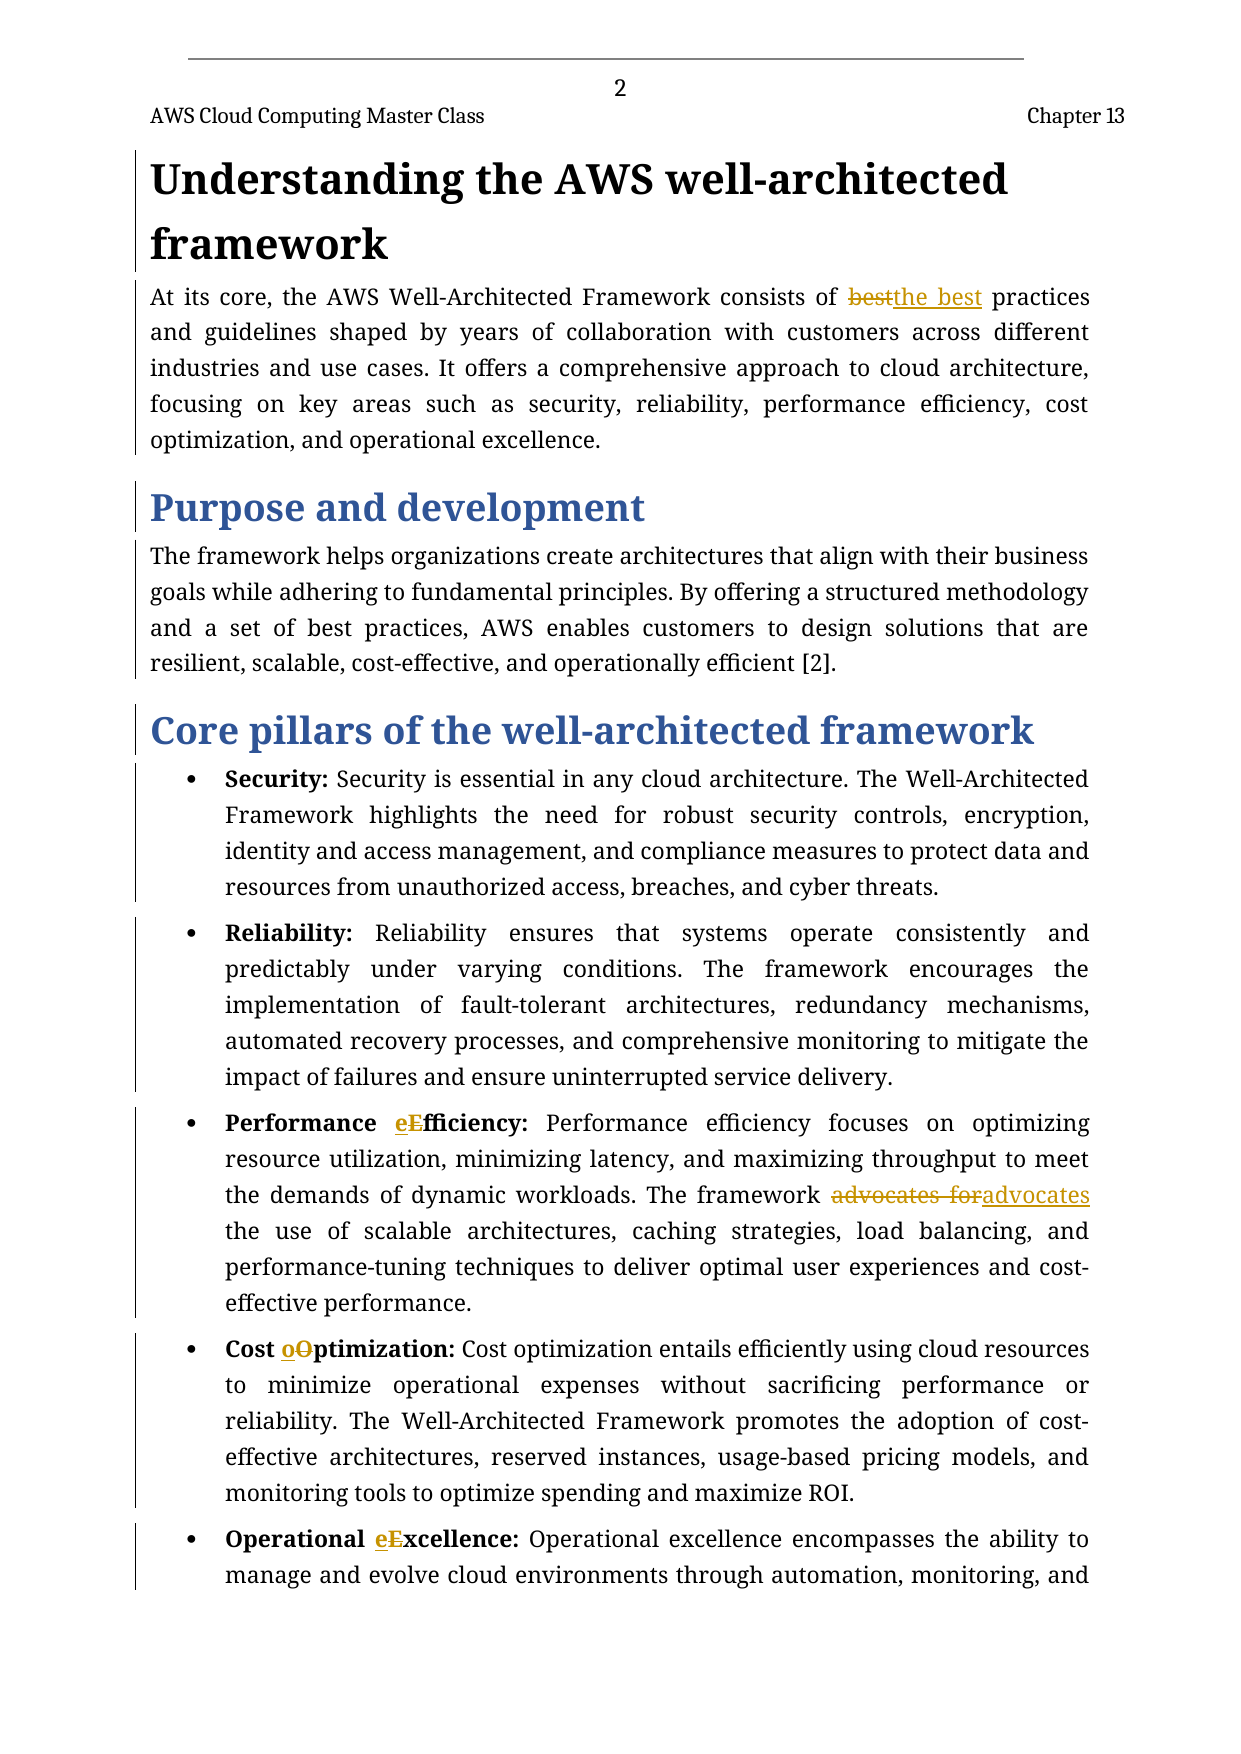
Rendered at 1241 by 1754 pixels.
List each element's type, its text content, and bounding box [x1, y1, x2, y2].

list Security: Security is essential in any cloud architecture. The Well-Architected Framework highlights the need for robust security controls, encryption, identity and access management, and compliance measures to protect data and resources from unauthorized access, breaches, and cyber threats. [187, 763, 1090, 902]
subtitle Purpose and development [150, 481, 1090, 532]
subtitle Understanding the AWS well-architected framework [150, 150, 1090, 272]
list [187, 1523, 1090, 1590]
list Reliability: Reliability ensures that systems operate consistently and predictably under varying conditions. The framework encourages the implementation of fault-tolerant architectures, redundancy mechanisms, automated recovery processes, and comprehensive monitoring to mitigate the impact of failures and ensure uninterrupted service delivery. [187, 917, 1090, 1092]
text The framework helps organizations create architectures that align with their business goals while adhering to fundamental principles. By offering a structured methodology and a set of best practices, AWS enables customers to design solutions that are resilient, scalable, cost-effective, and operationally efficient . [150, 539, 1090, 679]
subtitle Core pillars of the well-architected framework [150, 704, 1090, 755]
list Cost ptimization: Cost optimization entails efficiently using cloud resources to minimize operational expenses without sacrificing performance or reliability. The Well-Architected Framework promotes the adoption of cost-effective architectures, reserved instances, usage-based pricing models, and monitoring tools to optimize spending and maximize ROI. [187, 1333, 1090, 1508]
text At its core, the AWS Well-Architected Framework consists of practices and guidelines shaped by years of collaboration with customers across different industries and use cases. It offers a comprehensive approach to cloud architecture, focusing on key areas such as security, reliability, performance efficiency, cost optimization, and operational excellence. [150, 280, 1090, 455]
list Performance fficiency: Performance efficiency focuses on optimizing resource utilization, minimizing latency, and maximizing throughput to meet the demands of dynamic workloads. The framework the use of scalable architectures, caching strategies, load balancing, and performance-tuning techniques to deliver optimal user experiences and cost-effective performance. [187, 1107, 1090, 1318]
